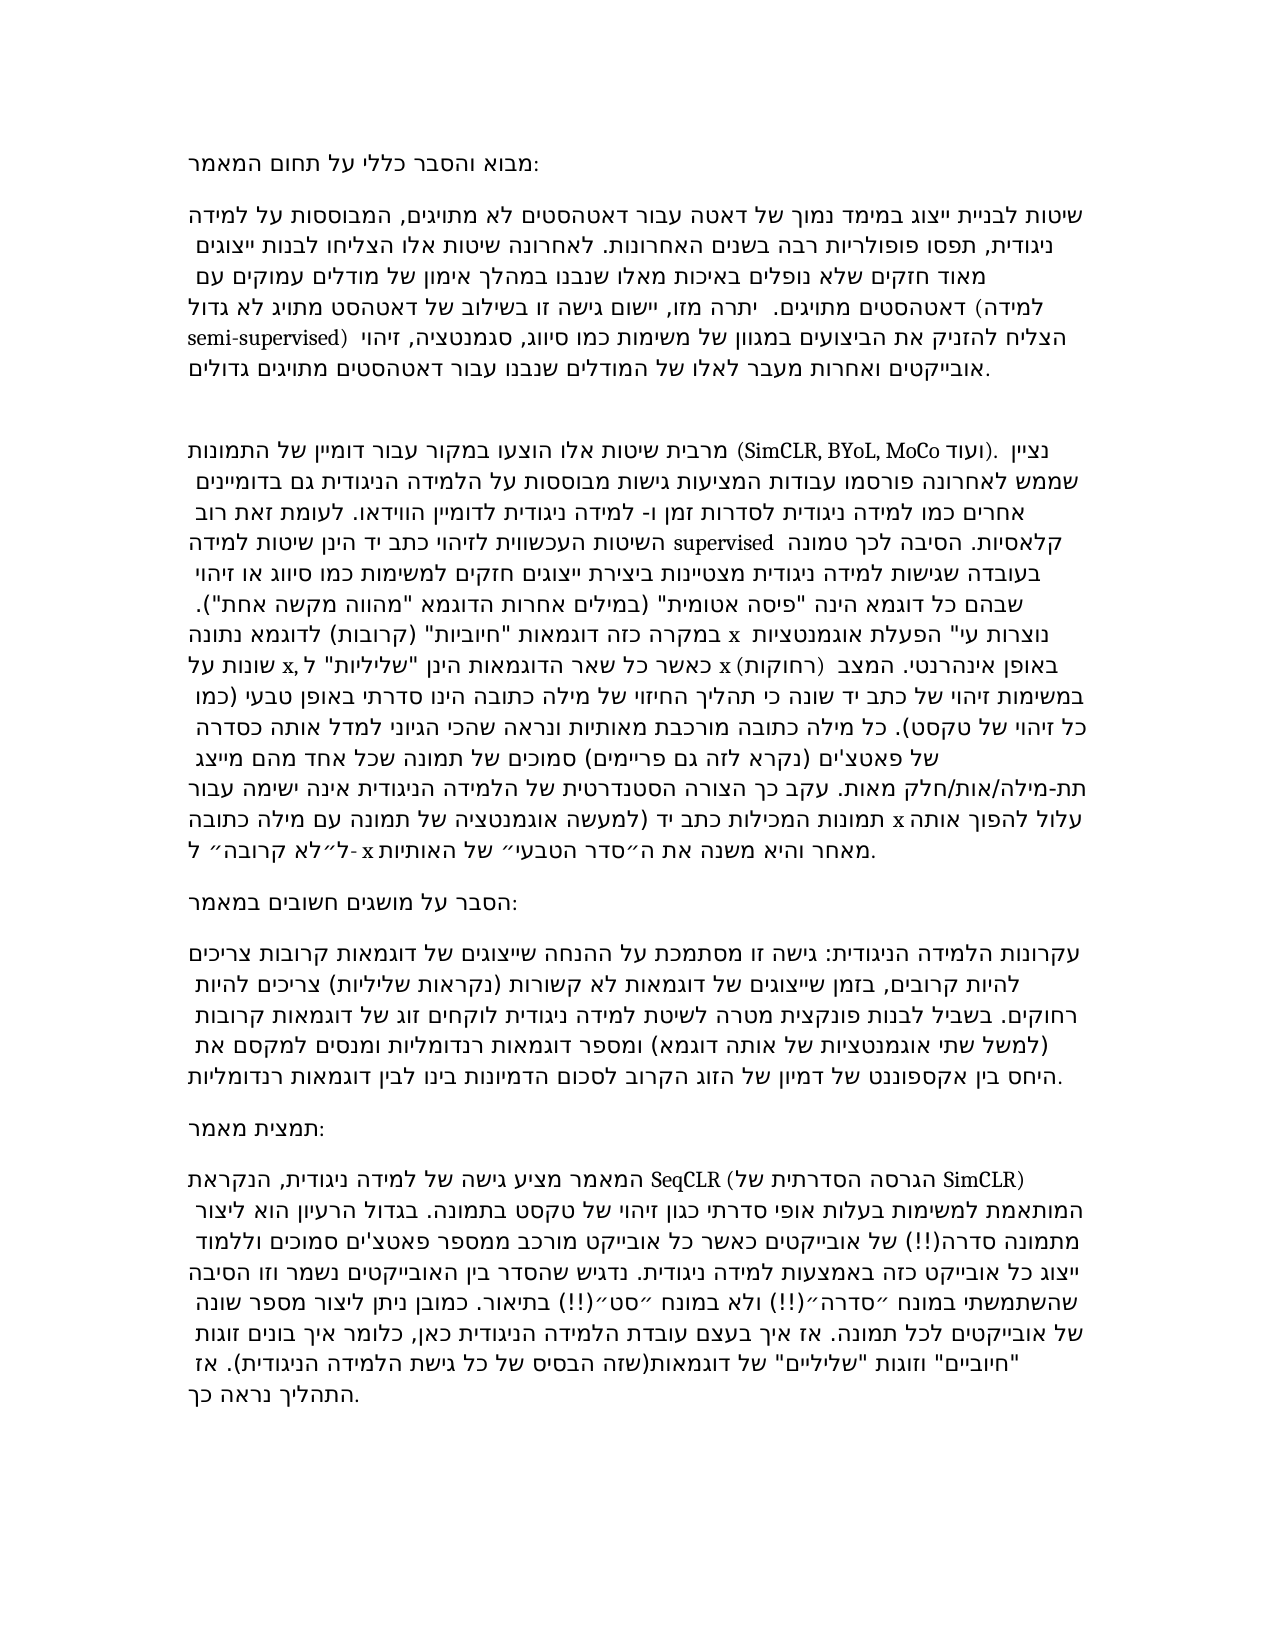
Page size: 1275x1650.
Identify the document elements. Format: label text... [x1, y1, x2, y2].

text המאמר מציע גישה של למידה ניגודית, הנקראת SeqCLR (הגרסה הסדרתית של SimCLR) המותאמת למשימות בעלות אופי סדרתי כגון זיהוי של טקסט בתמונה. בגדול הרעיון הוא ליצור מתמונה סדרה(!!) של אובייקטים כאשר כל אובייקט מורכב ממספר פאטצ'ים סמוכים וללמוד ייצוג כל אובייקט כזה באמצעות למידה ניגודית. נדגיש שהסדר בין האובייקטים נשמר וזו הסיבה שהשתמשתי במונח ״סדרה״(!!) ולא במונח ״סט״(!!) בתיאור. כמובן ניתן ליצור מספר שונה של אובייקטים לכל תמונה. אז איך בעצם עובדת הלמידה הניגודית כאן, כלומר איך בונים זוגות "חיוביים" וזוגות "שליליים" של דוגמאות(שזה הבסיס של כל גישת הלמידה הניגודית). אז התהליך נראה כך. [187, 1167, 1087, 1438]
text עקרונות הלמידה הניגודית: גישה זו מסתמכת על ההנחה שייצוגים של דוגמאות קרובות צריכים להיות קרובים, בזמן שייצוגים של דוגמאות לא קשורות (נקראות שליליות) צריכים להיות רחוקים. בשביל לבנות פונקצית מטרה לשיטת למידה ניגודית לוקחים זוג של דוגמאות קרובות (למשל שתי אוגמנטציות של אותה דוגמא) ומספר דוגמאות רנדומליות ומנסים למקסם את היחס בין אקספוננט של דמיון של הזוג הקרוב לסכום הדמיונות בינו לבין דוגמאות רנדומליות. [187, 941, 1087, 1090]
text הסבר על מושגים חשובים במאמר: [187, 889, 1087, 916]
text מבוא והסבר כללי על תחום המאמר: [187, 150, 1087, 177]
text תמצית מאמר: [187, 1115, 1087, 1142]
text שיטות לבניית ייצוג במימד נמוך של דאטה עבור דאטהסטים לא מתויגים, המבוססות על למידה ניגודית, תפסו פופולריות רבה בשנים האחרונות. לאחרונה שיטות אלו הצליחו לבנות ייצוגים מאוד חזקים שלא נופלים באיכות מאלו שנבנו במהלך אימון של מודלים עמוקים עם דאטהסטים מתויגים. יתרה מזו, יישום גישה זו בשילוב של דאטהסט מתויג לא גדול (למידה semi-supervised) הצליח להזניק את הביצועים במגוון של משימות כמו סיווג, סגמנטציה, זיהוי אובייקטים ואחרות מעבר לאלו של המודלים שנבנו עבור דאטהסטים מתויגים גדולים. [187, 202, 1087, 413]
text מרבית שיטות אלו הוצעו במקור עבור דומיין של התמונות (SimCLR, BYoL, MoCo ועוד). נציין שממש לאחרונה פורסמו עבודות המציעות גישות מבוססות על הלמידה הניגודית גם בדומיינים אחרים כמו למידה ניגודית לסדרות זמן ו- למידה ניגודית לדומיין הווידאו. לעומת זאת רוב השיטות העכשווית לזיהוי כתב יד הינן שיטות למידה supervised קלאסיות. הסיבה לכך טמונה בעובדה שגישות למידה ניגודית מצטיינות ביצירת ייצוגים חזקים למשימות כמו סיווג או זיהוי שבהם כל דוגמא הינה "פיסה אטומית" (במילים אחרות הדוגמא "מהווה מקשה אחת"). במקרה כזה דוגמאות "חיוביות" (קרובות) לדוגמא נתונה x נוצרות עי" הפעלת אוגמנטציות שונות על x, כאשר כל שאר הדוגמאות הינן "שליליות" ל x (רחוקות) באופן אינהרנטי. המצב במשימות זיהוי של כתב יד שונה כי תהליך החיזוי של מילה כתובה הינו סדרתי באופן טבעי (כמו כל זיהוי של טקסט). כל מילה כתובה מורכבת מאותיות ונראה שהכי הגיוני למדל אותה כסדרה של פאטצ'ים (נקרא לזה גם פריימים) סמוכים של תמונה שכל אחד מהם מייצג תת-מילה/אות/חלק מאות. עקב כך הצורה הסטנדרטית של הלמידה הניגודית אינה ישימה עבור תמונות המכילות כתב יד (למעשה אוגמנטציה של תמונה עם מילה כתובה x עלול להפוך אותה ל״לא קרובה״ ל- x מאחר והיא משנה את ה״סדר הטבעי״ של האותיות. [187, 437, 1087, 864]
